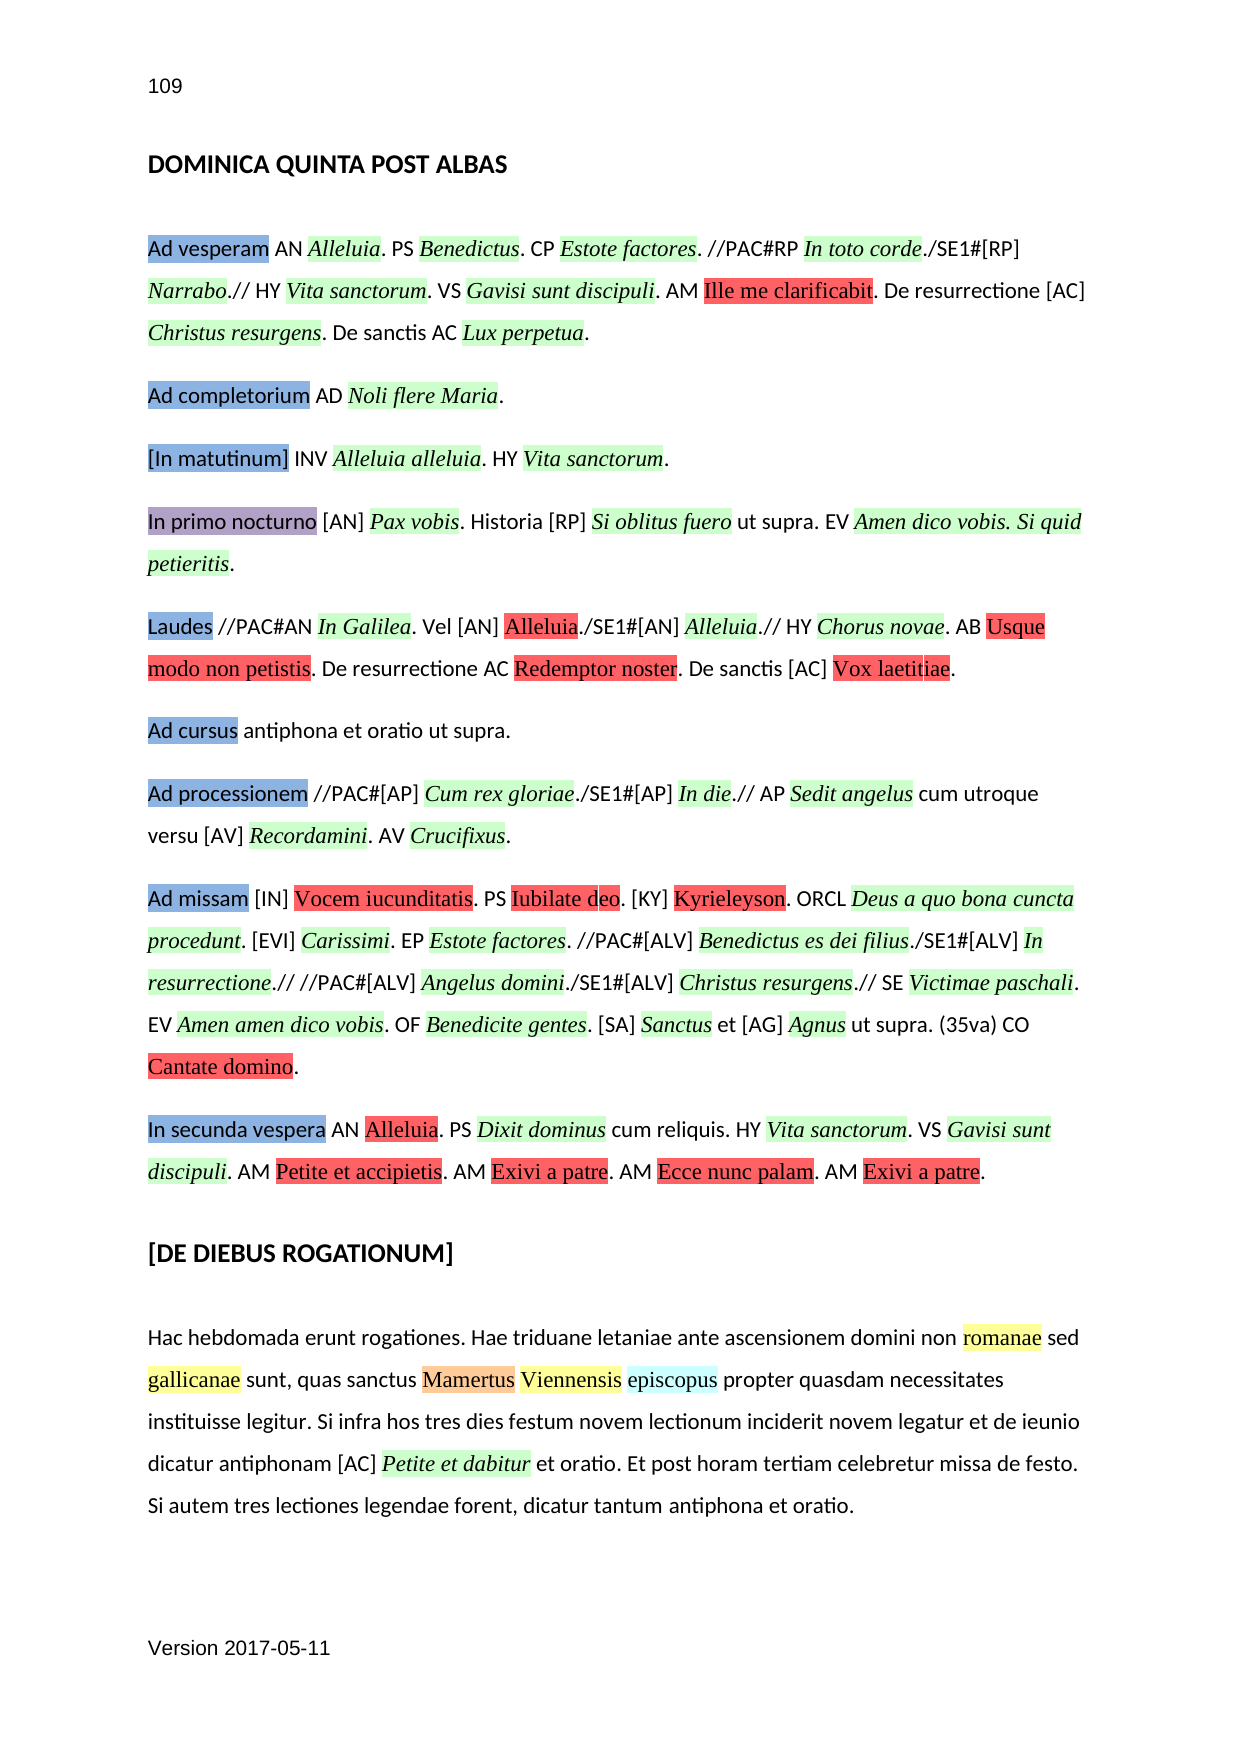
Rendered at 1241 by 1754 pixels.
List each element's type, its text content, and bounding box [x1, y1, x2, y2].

text Ad processionem //PAC#[AP] Cum rex gloriae./SE1#[AP] In die.// AP Sedit angelus cum utroque versu [AV] Recordamini. AV Crucifixus. [148, 779, 1093, 849]
text Laudes //PAC#AN In Galilea. Vel [AN] Alleluia./SE1#[AN] Alleluia.// HY Chorus novae. AB Usque modo non petistis. De resurrectione AC Redemptor noster. De sanctis [AC] Vox laetitiae. [148, 612, 1093, 682]
text Ad vesperam AN Alleluia. PS Benedictus. CP Estote factores. //PAC#RP In toto corde./SE1#[RP] Narrabo.// HY Vita sanctorum. VS Gavisi sunt discipuli. AM Ille me clarificabit. De resurrectione [AC] Christus resurgens. De sanctis AC Lux perpetua. [148, 234, 1093, 347]
subtitle DOMINICA QUINTA POST ALBAS [148, 148, 1093, 181]
text Ad missam [IN] Vocem iucunditatis. PS Iubilate deo. [KY] Kyrieleyson. ORCL Deus a quo bona cuncta procedunt. [EVI] Carissimi. EP Estote factores. //PAC#[ALV] Benedictus es dei filius./SE1#[ALV] In resurrectione.// //PAC#[ALV] Angelus domini./SE1#[ALV] Christus resurgens.// SE Victimae paschali. EV Amen amen dico vobis. OF Benedicite gentes. [SA] Sanctus et [AG] Agnus ut supra. (35va) CO Cantate domino. [148, 884, 1093, 1080]
text In secunda vespera AN Alleluia. PS Dixit dominus cum reliquis. HY Vita sanctorum. VS Gavisi sunt discipuli. AM Petite et accipietis. AM Exivi a patre. AM Ecce nunc palam. AM Exivi a patre. [148, 1115, 1093, 1185]
text Ad cursus antiphona et oratio ut supra. [238, 717, 1093, 744]
subtitle [DE DIEBUS ROGATIONUM] [148, 1236, 1093, 1269]
text Ad completorium AD Noli flere Maria. [310, 381, 1093, 409]
text [In matutinum] INV Alleluia alleluia. HY Vita sanctorum. [289, 444, 1093, 472]
text In primo nocturno [AN] Pax vobis. Historia [RP] Si oblitus fuero ut supra. EV Amen dico vobis. Si quid petieritis. [148, 507, 1093, 577]
text Hac hebdomada erunt rogationes. Hae triduane letaniae ante ascensionem domini non romanae sed gallicanae sunt, quas sanctus Mamertus Viennensis episcopus propter quasdam necessitates instituisse legitur. Si infra hos tres dies festum novem lectionum inciderit novem legatur et de ieunio dicatur antiphonam [AC] Petite et dabitur et oratio. Et post horam tertiam celebretur missa de festo. Si autem tres lectiones legendae forent, dicatur tantum antiphona et oratio. [148, 1323, 1093, 1519]
